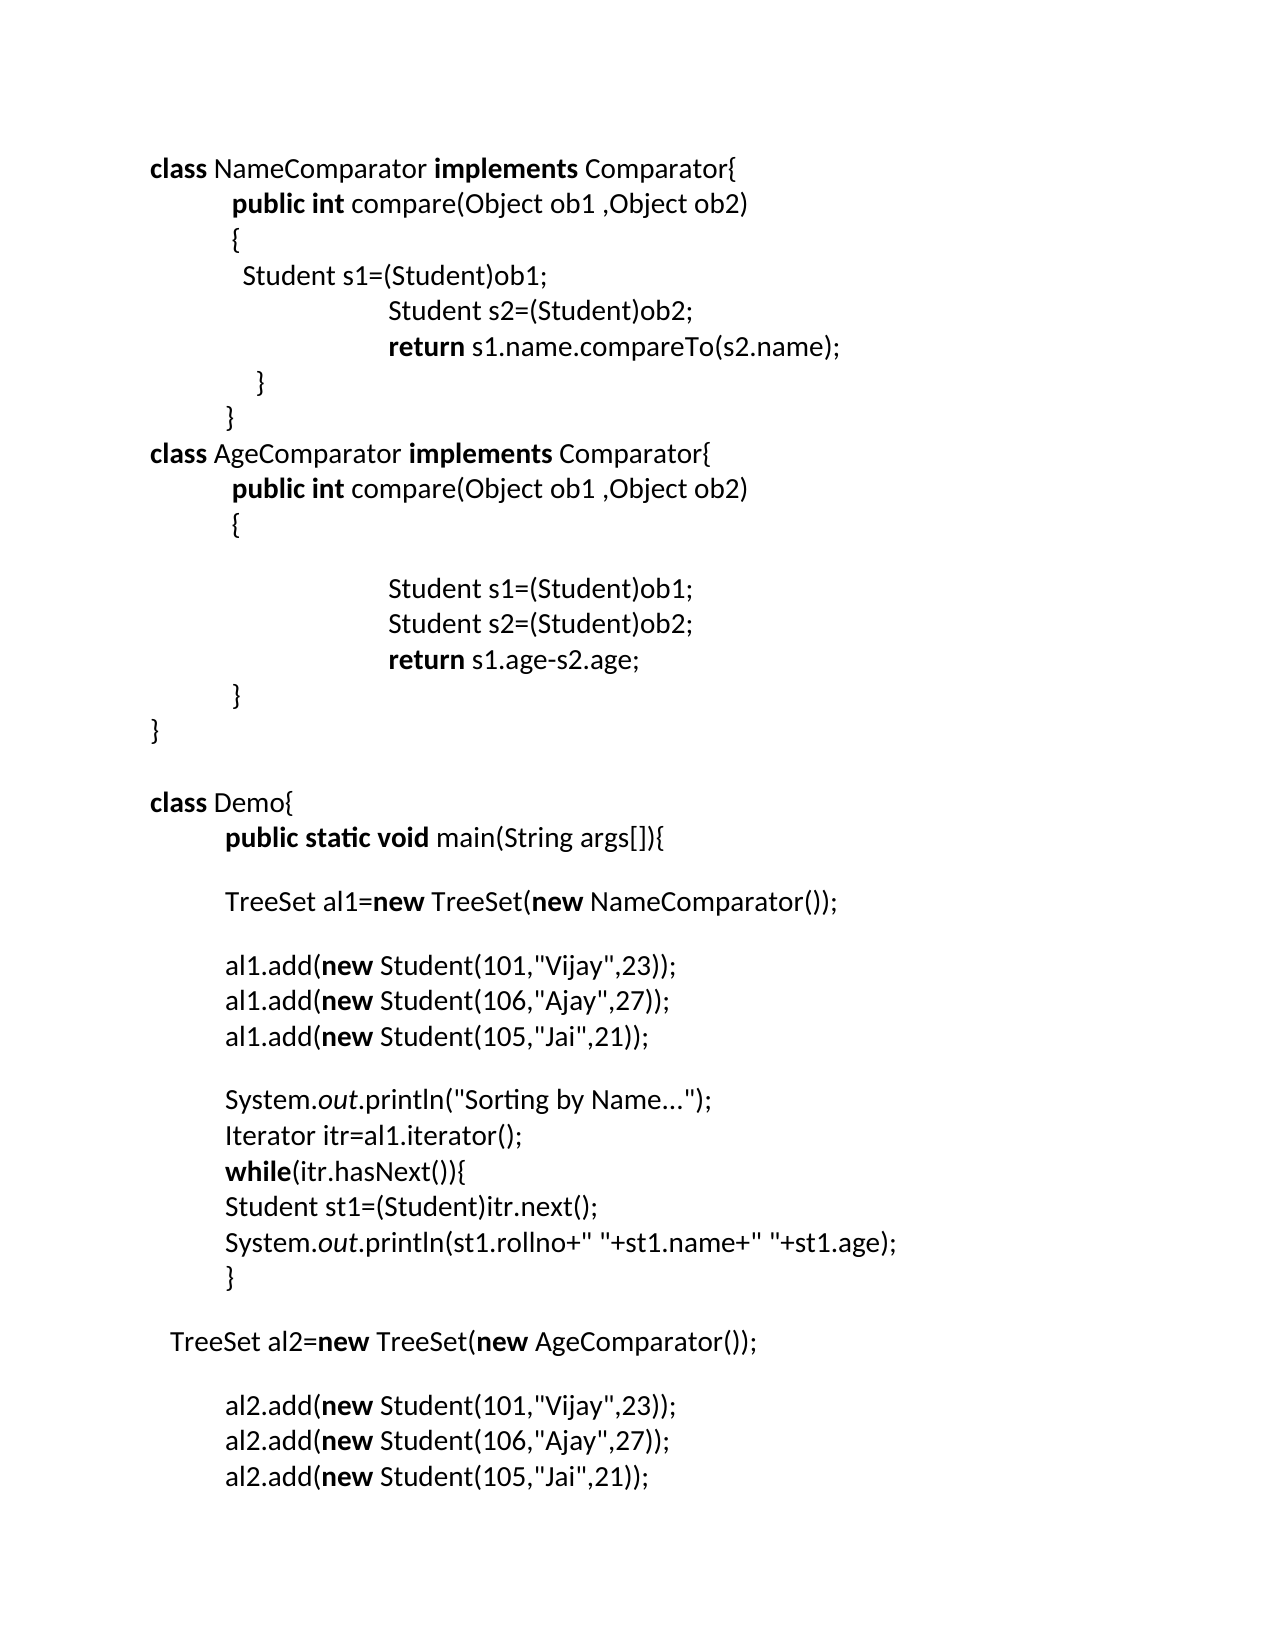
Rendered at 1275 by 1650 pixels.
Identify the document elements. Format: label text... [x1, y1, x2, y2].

text return s1.age-s2.age; [150, 641, 1125, 677]
text Student s1=(Student)ob1; [150, 257, 1125, 292]
text Iterator itr=al1.iterator(); [150, 1117, 1125, 1153]
text public int compare(Object ob1 ,Object ob2) [150, 186, 1125, 221]
text Student s2=(Student)ob2; [150, 606, 1125, 641]
text public static void main(String args[]){ [150, 819, 1125, 855]
text System.out.println("Sorting by Name..."); [150, 1081, 1125, 1117]
text TreeSet al1=new TreeSet(new NameComparator()); [150, 883, 1125, 918]
text al1.add(new Student(106,"Ajay",27)); [150, 982, 1125, 1018]
text Student s1=(Student)ob1; [150, 570, 1125, 606]
text { [150, 221, 1125, 257]
text al2.add(new Student(106,"Ajay",27)); [150, 1422, 1125, 1458]
text return s1.name.compareTo(s2.name); [150, 328, 1125, 364]
text Student st1=(Student)itr.next(); [150, 1188, 1125, 1224]
text public int compare(Object ob1 ,Object ob2) [150, 471, 1125, 506]
text System.out.println(st1.rollno+" "+st1.name+" "+st1.age); [150, 1224, 1125, 1259]
text { [150, 506, 1125, 542]
text class NameComparator implements Comparator{ [150, 150, 1125, 186]
text class Demo{ [150, 784, 1125, 819]
text } [150, 1259, 1125, 1295]
text al2.add(new Student(101,"Vijay",23)); [150, 1387, 1125, 1422]
text al2.add(new Student(105,"Jai",21)); [150, 1458, 1125, 1494]
text } [150, 399, 1125, 435]
text } [150, 712, 1125, 748]
text class AgeComparator implements Comparator{ [150, 435, 1125, 471]
text while(itr.hasNext()){ [150, 1153, 1125, 1188]
text } [150, 677, 1125, 712]
text al1.add(new Student(105,"Jai",21)); [150, 1018, 1125, 1053]
text Student s2=(Student)ob2; [150, 292, 1125, 328]
text al1.add(new Student(101,"Vijay",23)); [150, 947, 1125, 982]
text TreeSet al2=new TreeSet(new AgeComparator()); [150, 1323, 1125, 1359]
text } [150, 364, 1125, 399]
